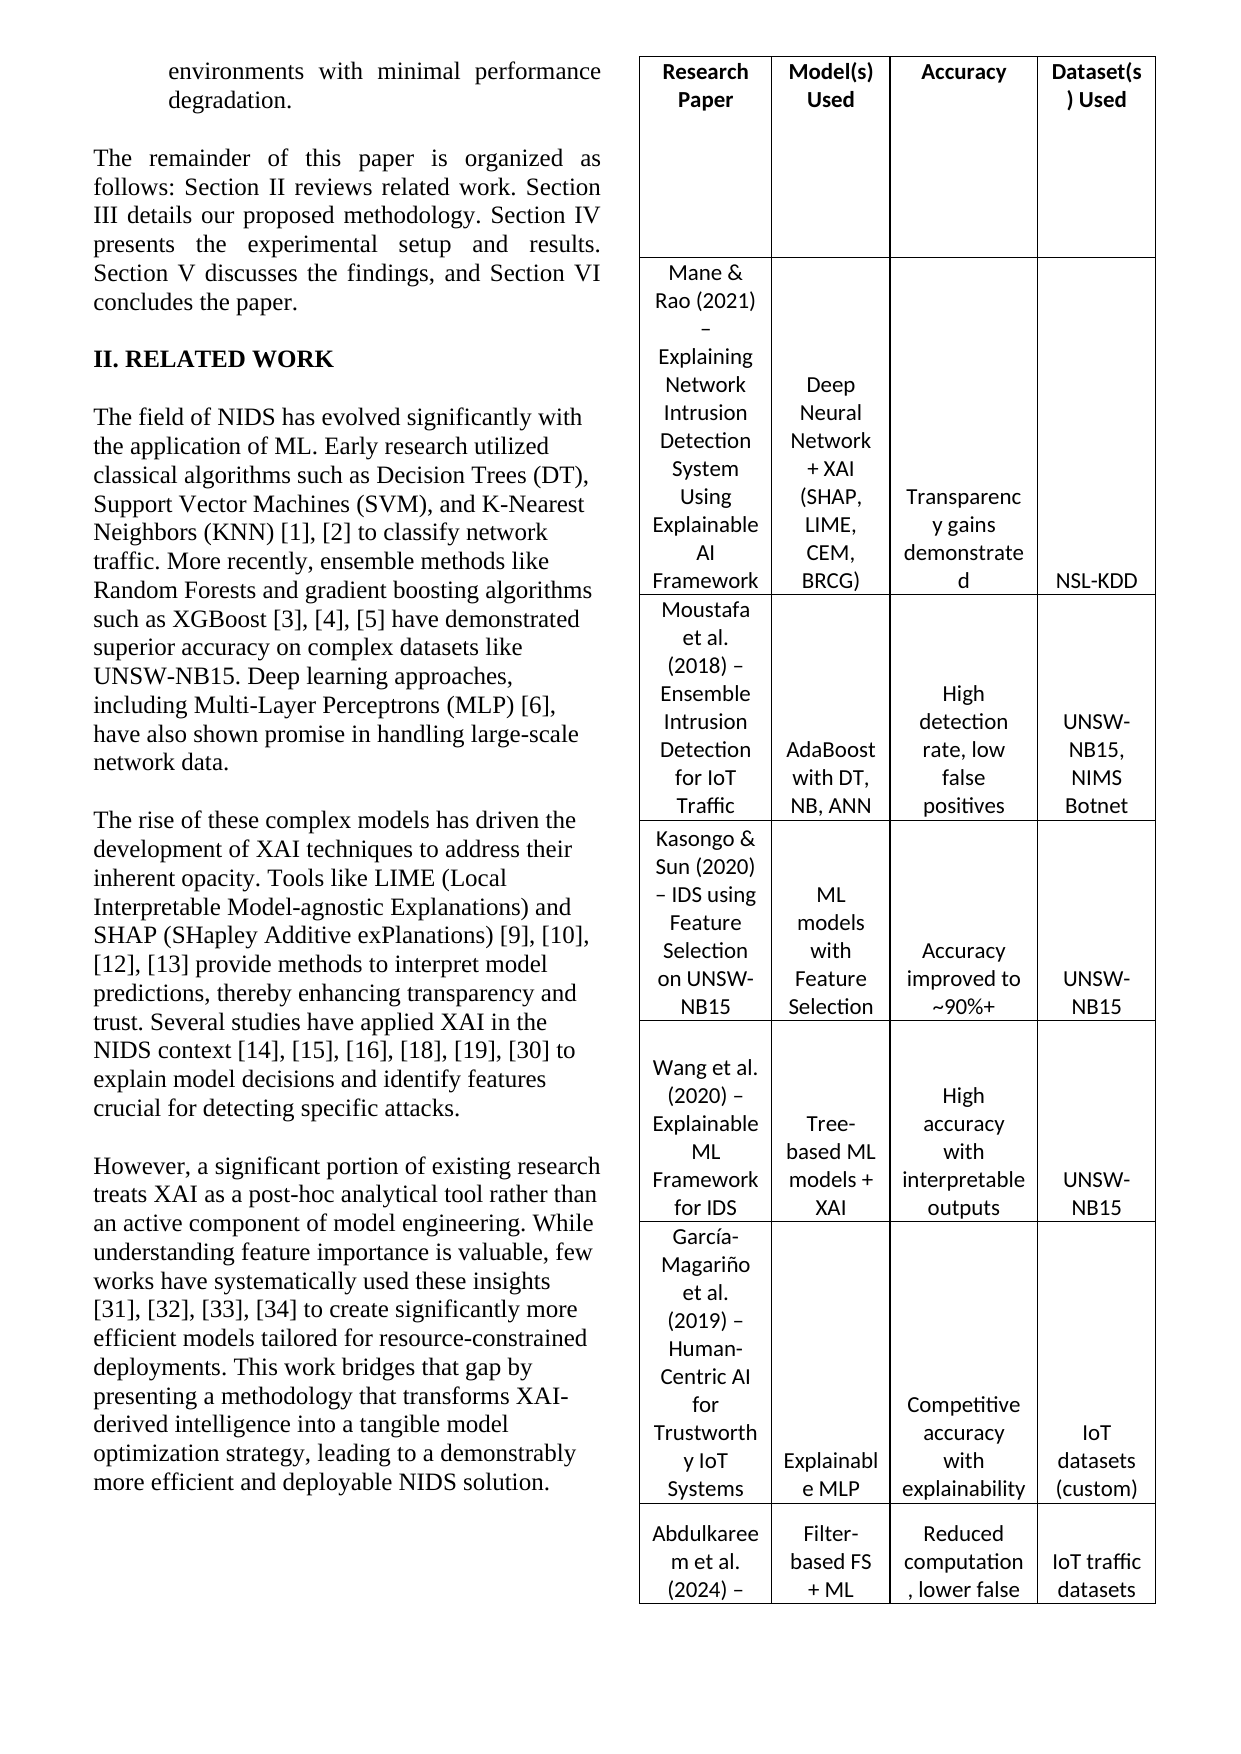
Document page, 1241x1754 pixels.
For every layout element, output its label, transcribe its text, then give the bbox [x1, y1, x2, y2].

table_cell Explainable MLP [772, 1222, 889, 1502]
table_cell NSL-KDD [1038, 258, 1155, 594]
table_cell Moustafa et al. (2018) – Ensemble Intrusion Detection for IoT Traffic [640, 595, 771, 819]
text The rise of these complex models has driven the development of XAI techniques to address their inherent opacity. Tools like LIME (Local Interpretable Model-agnostic Explanations) and SHAP (SHapley Additive exPlanations) [9], [10], [12], [13] provide methods to interpret model predictions, thereby enhancing transparency and trust. Several studies have applied XAI in the NIDS context [14], [15], [16], [18], [19], [30] to explain model decisions and identify features crucial for detecting specific attacks. [93, 863, 601, 1179]
table_cell ML models with Feature Selection [772, 821, 889, 1020]
table_cell IoT datasets (custom) [1038, 1222, 1155, 1502]
table_header Research Paper [640, 57, 771, 257]
table_cell High detection rate, low false positives [891, 595, 1037, 819]
text The remainder of this paper is organized as follows: Section II reviews related work. Section III details our proposed methodology. Section IV presents the experimental setup and results. Section V discusses the findings, and Section VI concludes the paper. [93, 200, 601, 373]
table_cell García-Magariño et al. (2019) – Human-Centric AI for Trustworthy IoT Systems [640, 1222, 771, 1502]
table_header Model(s) Used [772, 57, 889, 257]
table_header Accuracy [891, 57, 1037, 257]
table_cell Filter-based FS + ML models [772, 1504, 889, 1603]
table_cell UNSW-NB15, NIMS Botnet [1038, 595, 1155, 819]
text However, a significant portion of existing research treats XAI as a post-hoc analytical tool rather than an active component of model engineering. While understanding feature importance is valuable, few works have systematically used these insights [31], [32], [33], [34] to create significantly more efficient models tailored for resource-constrained deployments. This work bridges that gap by presenting a methodology that transforms XAI-derived intelligence into a tangible model optimization strategy, leading to a demonstrably more efficient and deployable NIDS solution. [93, 1208, 601, 1553]
table_cell IoT traffic datasets [1038, 1504, 1155, 1603]
table_cell Accuracy improved to ~90%+ [891, 821, 1037, 1020]
table_cell Kasongo & Sun (2020) – IDS using Feature Selection on UNSW-NB15 [640, 821, 771, 1020]
table_cell UNSW-NB15 [1038, 1021, 1155, 1221]
table_cell High accuracy with interpretable outputs [891, 1021, 1037, 1221]
table_cell AdaBoost with DT, NB, ANN [772, 595, 889, 819]
table_cell Wang et al. (2020) – Explainable ML Framework for IDS [640, 1021, 771, 1221]
table_cell Tree-based ML models + XAI [772, 1021, 889, 1221]
table_cell Reduced computation, lower false positives [891, 1504, 1037, 1603]
text II. RELATED WORK [93, 402, 601, 431]
table_cell Competitive accuracy with explainability [891, 1222, 1037, 1502]
table_header Dataset(s) Used [1038, 57, 1155, 257]
table_cell UNSW-NB15 [1038, 821, 1155, 1020]
table_cell Deep Neural Network + XAI (SHAP, LIME, CEM, BRCG) [772, 258, 889, 594]
text The field of NIDS has evolved significantly with the application of ML. Early research utilized classical algorithms such as Decision Trees (DT), Support Vector Machines (SVM), and K-Nearest Neighbors (KNN) [1], [2] to classify network traffic. More recently, ensemble methods like Random Forests and gradient boosting algorithms such as XGBoost [3], [4], [5] have demonstrated superior accuracy on complex datasets like UNSW-NB15. Deep learning approaches, including Multi-Layer Perceptrons (MLP) [6], have also shown promise in handling large-scale network data. [93, 460, 601, 834]
table_cell Abdulkareem et al. (2024) – Lightweight Feature Selection for IDS in IoT/IIoT [640, 1504, 771, 1603]
table_cell Transparency gains demonstrated [891, 258, 1037, 594]
table_cell Mane & Rao (2021) – Explaining Network Intrusion Detection System Using Explainable AI Framework [640, 258, 771, 594]
